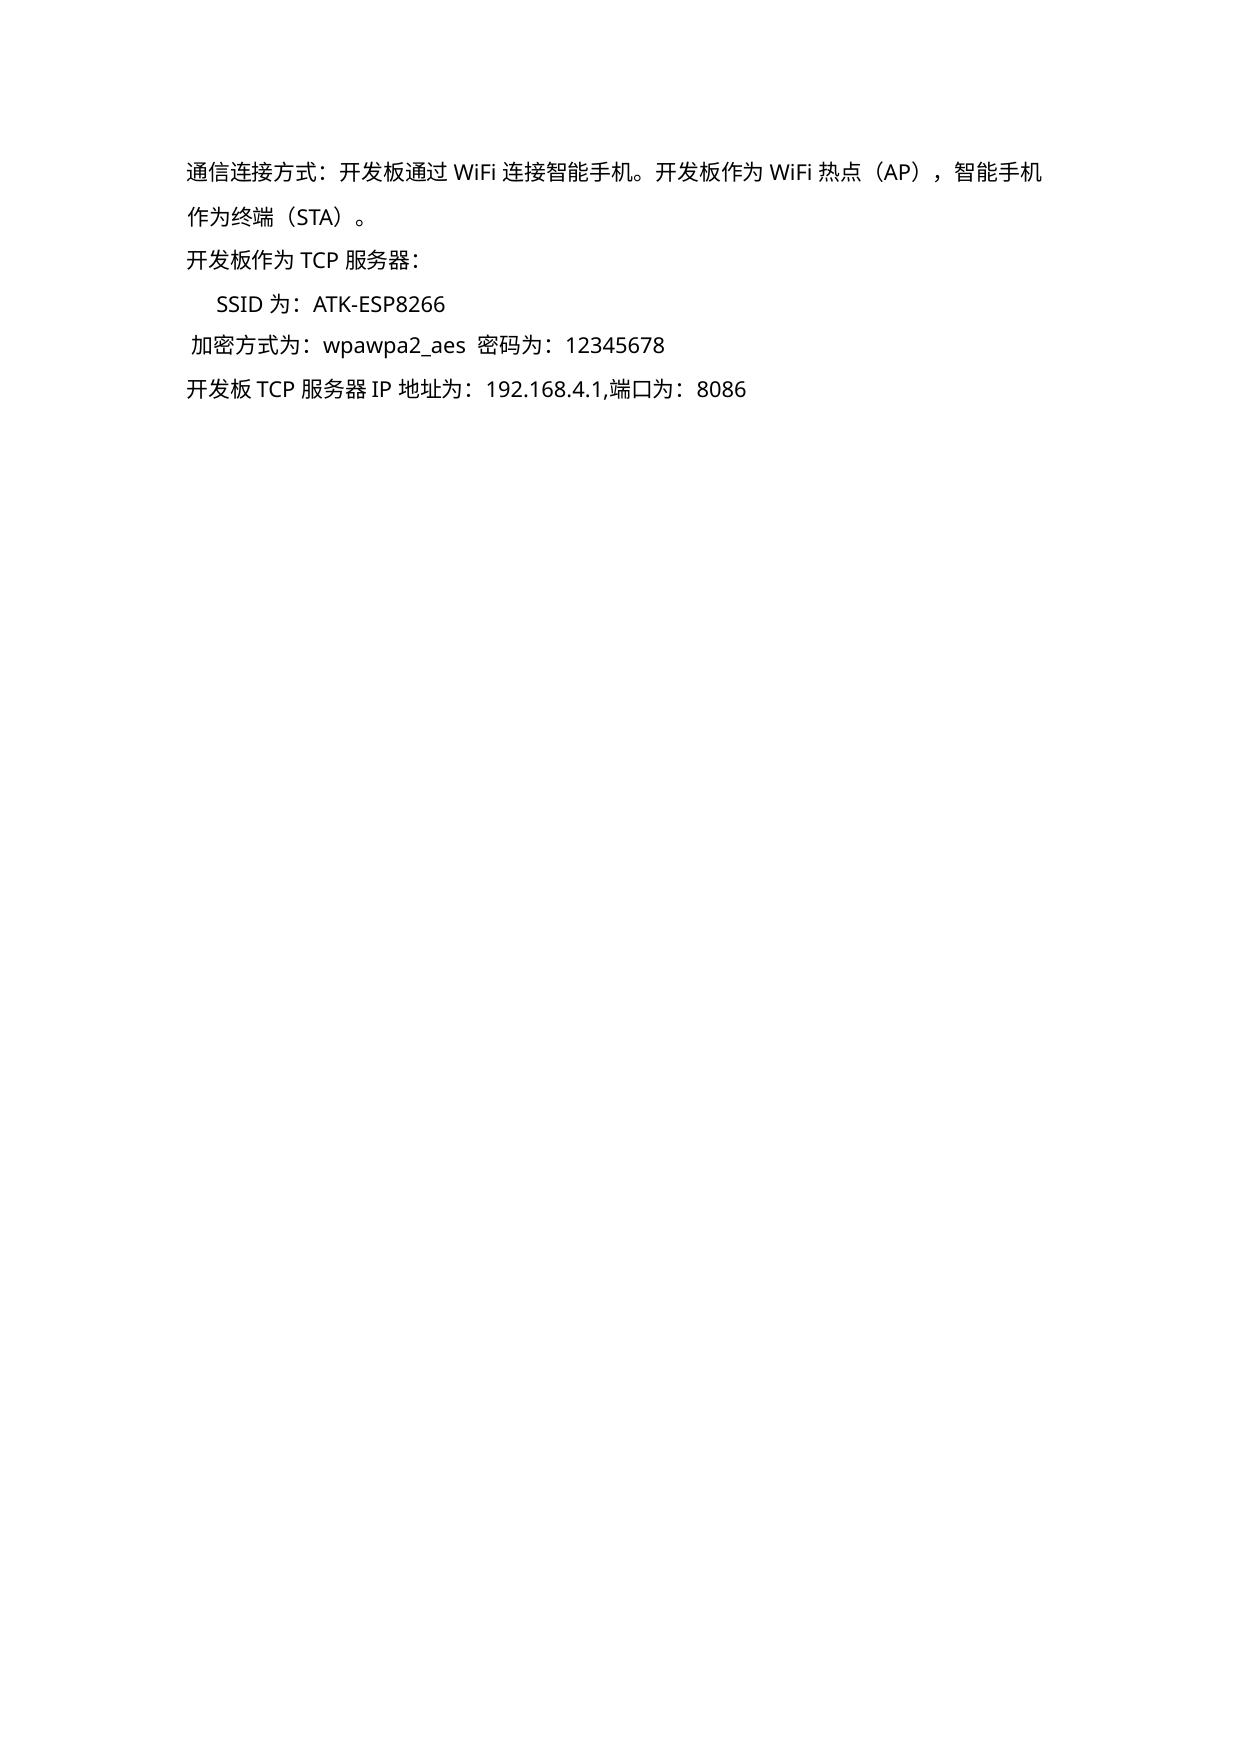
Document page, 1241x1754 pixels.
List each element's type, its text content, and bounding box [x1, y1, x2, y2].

text SSID 为：ATK-ESP8266 [186, 287, 1044, 319]
text 开发板作为 TCP 服务器： [186, 243, 1044, 275]
text 通信连接方式：开发板通过 WiFi 连接智能手机。开发板作为 WiFi 热点（AP），智能手机作为终端（STA）。 [186, 155, 1044, 231]
text 开发板 TCP 服务器 IP 地址为：192.168.4.1,端口为：8086 [186, 372, 1044, 403]
text 加密方式为：wpawpa2_aes 密码为：12345678 [186, 328, 671, 359]
